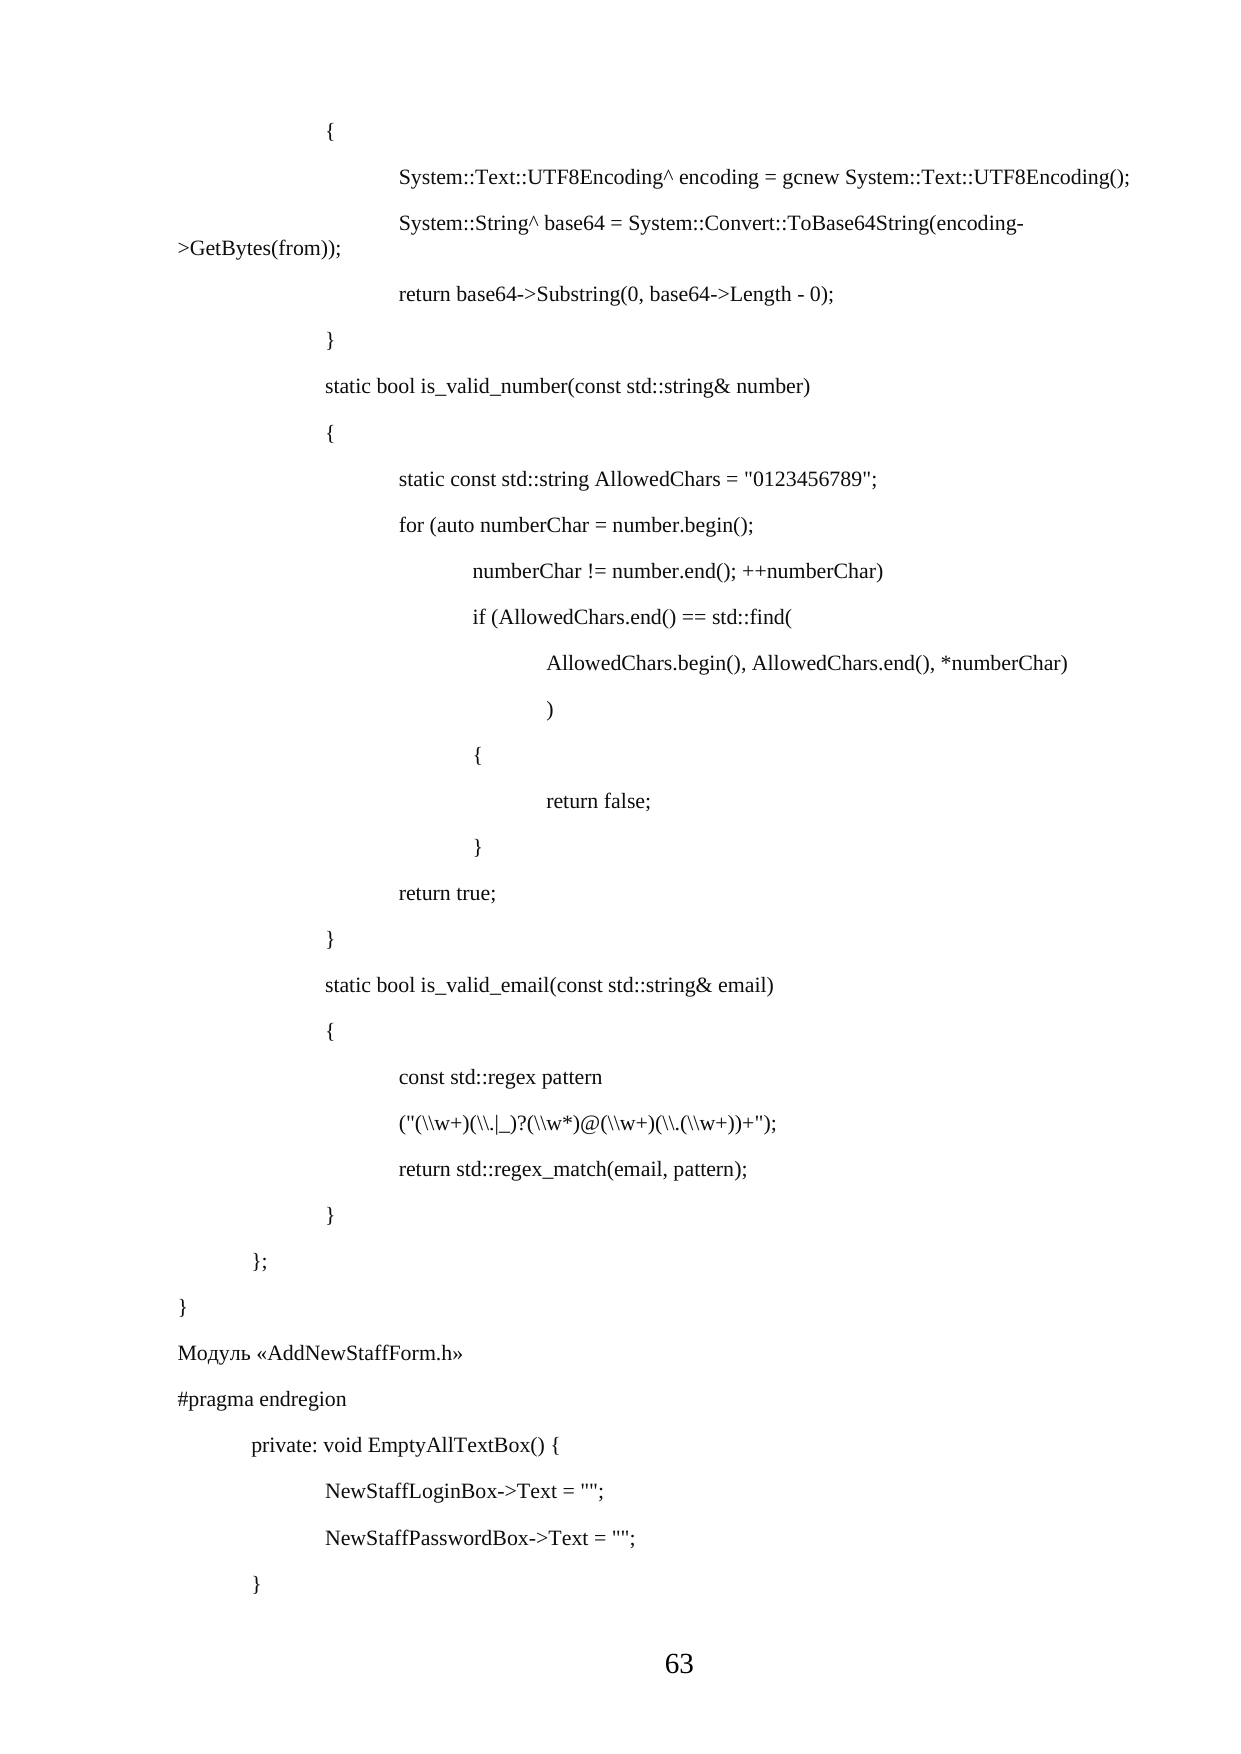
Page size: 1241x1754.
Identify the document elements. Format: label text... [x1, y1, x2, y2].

text } [177, 1202, 1181, 1227]
text } [177, 834, 1181, 859]
text { [177, 742, 1181, 767]
text } [177, 1571, 1181, 1596]
text #pragma endregion [177, 1386, 1181, 1412]
text static bool is_valid_number(const std::string& number) [177, 373, 1181, 399]
text static const std::string AllowedChars = "0123456789"; [177, 466, 1181, 491]
text { [177, 118, 1181, 143]
text const std::regex pattern [177, 1064, 1181, 1089]
text static bool is_valid_email(const std::string& email) [177, 972, 1181, 997]
text }; [177, 1248, 1181, 1273]
text System::Text::UTF8Encoding^ encoding = gcnew System::Text::UTF8Encoding(); [177, 164, 1181, 189]
text return base64->Substring(0, base64->Length - 0); [177, 281, 1181, 307]
text NewStaffLoginBox->Text = ""; [177, 1478, 1181, 1504]
text if (AllowedChars.end() == std::find( [177, 604, 1181, 629]
text NewStaffPasswordBox->Text = ""; [177, 1524, 1181, 1550]
text { [177, 419, 1181, 445]
text } [177, 926, 1181, 951]
text { [177, 1018, 1181, 1043]
text return false; [177, 788, 1181, 813]
text Модуль «AddNewStaffForm.h» [177, 1340, 1181, 1366]
text return std::regex_match(email, pattern); [177, 1156, 1181, 1181]
text } [177, 327, 1181, 353]
text private: void EmptyAllTextBox() { [177, 1432, 1181, 1458]
text } [177, 1294, 1181, 1319]
text return true; [177, 880, 1181, 905]
text ) [177, 696, 1181, 721]
text numberChar != number.end(); ++numberChar) [177, 558, 1181, 583]
text System::String^ base64 = System::Convert::ToBase64String(encoding->GetBytes(from)); [177, 210, 1181, 261]
text AllowedChars.begin(), AllowedChars.end(), *numberChar) [177, 650, 1181, 675]
text ("(\\w+)(\\.|_)?(\\w*)@(\\w+)(\\.(\\w+))+"); [177, 1110, 1181, 1135]
text for (auto numberChar = number.begin(); [177, 512, 1181, 537]
